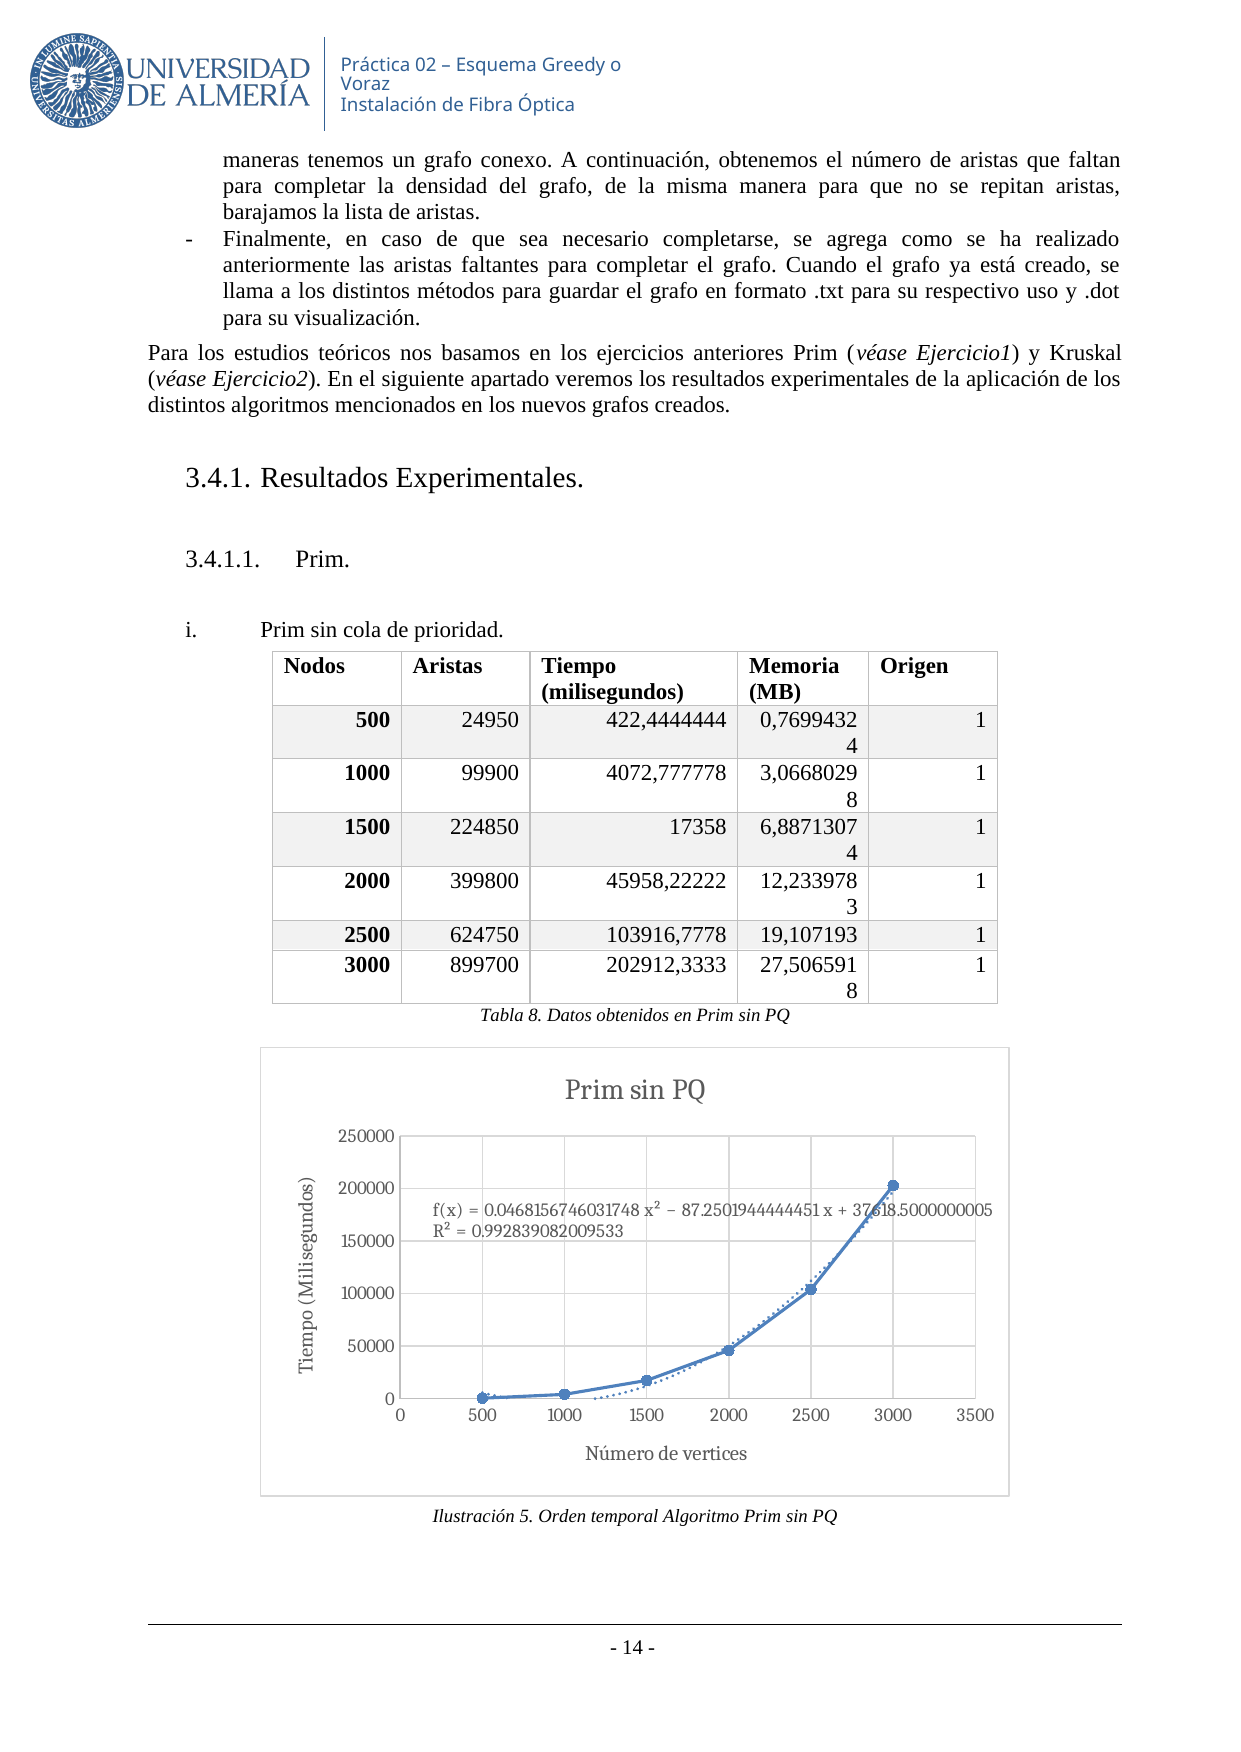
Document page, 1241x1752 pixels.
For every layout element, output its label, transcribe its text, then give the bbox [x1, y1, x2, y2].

list Resultados Experimentales. [185, 461, 1122, 494]
table_cell 1 [869, 706, 997, 758]
table_cell 624750 [402, 921, 529, 949]
table_cell 1 [869, 813, 997, 866]
text Tabla 8. Datos obtenidos en Prim sin PQ [148, 1004, 1122, 1026]
table_cell 4072,777778 [531, 759, 737, 812]
table_cell 1 [869, 867, 997, 919]
table_header Origen [869, 652, 997, 704]
table_header Memoria (MB) [738, 652, 868, 704]
table_cell 24950 [402, 706, 529, 758]
table_cell 27,5065918 [738, 951, 868, 1003]
table_cell 17358 [531, 813, 737, 866]
table_cell 1 [869, 759, 997, 812]
table_cell 202912,3333 [531, 951, 737, 1003]
table_cell 3,06680298 [738, 759, 868, 812]
table_cell 3000 [273, 951, 401, 1003]
table_cell 1000 [273, 759, 401, 812]
table_header Aristas [402, 652, 529, 704]
table_cell 1500 [273, 813, 401, 866]
table_cell 99900 [402, 759, 529, 812]
picture [30, 33, 310, 128]
table_cell 1 [869, 951, 997, 1003]
table_cell 422,4444444 [531, 706, 737, 758]
table_cell 19,107193 [738, 921, 868, 949]
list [185, 146, 1122, 225]
table_cell 0,76994324 [738, 706, 868, 758]
list Prim. [185, 544, 1122, 573]
table_cell 500 [273, 706, 401, 758]
table_cell 45958,22222 [531, 867, 737, 919]
table_header Tiempo (milisegundos) [531, 652, 737, 704]
table_cell 2000 [273, 867, 401, 919]
table_cell 399800 [402, 867, 529, 919]
table_cell 12,2339783 [738, 867, 868, 919]
list Prim sin cola de prioridad. [185, 616, 1122, 642]
text Para los estudios teóricos nos basamos en los ejercicios anteriores Prim (véase Ejercicio1) y Kruskal (véase Ejercicio2). En el siguiente apartado veremos los resultados experimentales de la aplicación de los distintos algoritmos mencionados en los nuevos grafos creados. [148, 338, 1122, 418]
table_header Nodos [273, 652, 401, 704]
text Ilustración 5. Orden temporal Algoritmo Prim sin PQ [148, 1505, 1122, 1527]
table_cell 6,88713074 [738, 813, 868, 866]
table_cell 224850 [402, 813, 529, 866]
table_cell 899700 [402, 951, 529, 1003]
list Finalmente, en caso de que sea necesario completarse, se agrega como se ha realizado anteriormente las aristas faltantes para completar el grafo. Cuando el grafo ya está creado, se llama a los distintos métodos para guardar el grafo en formato .txt para su respectivo uso y .dot para su visualización. [185, 225, 1122, 330]
table_cell 1 [869, 921, 997, 949]
table_cell 103916,7778 [531, 921, 737, 949]
table_cell 2500 [273, 921, 401, 949]
